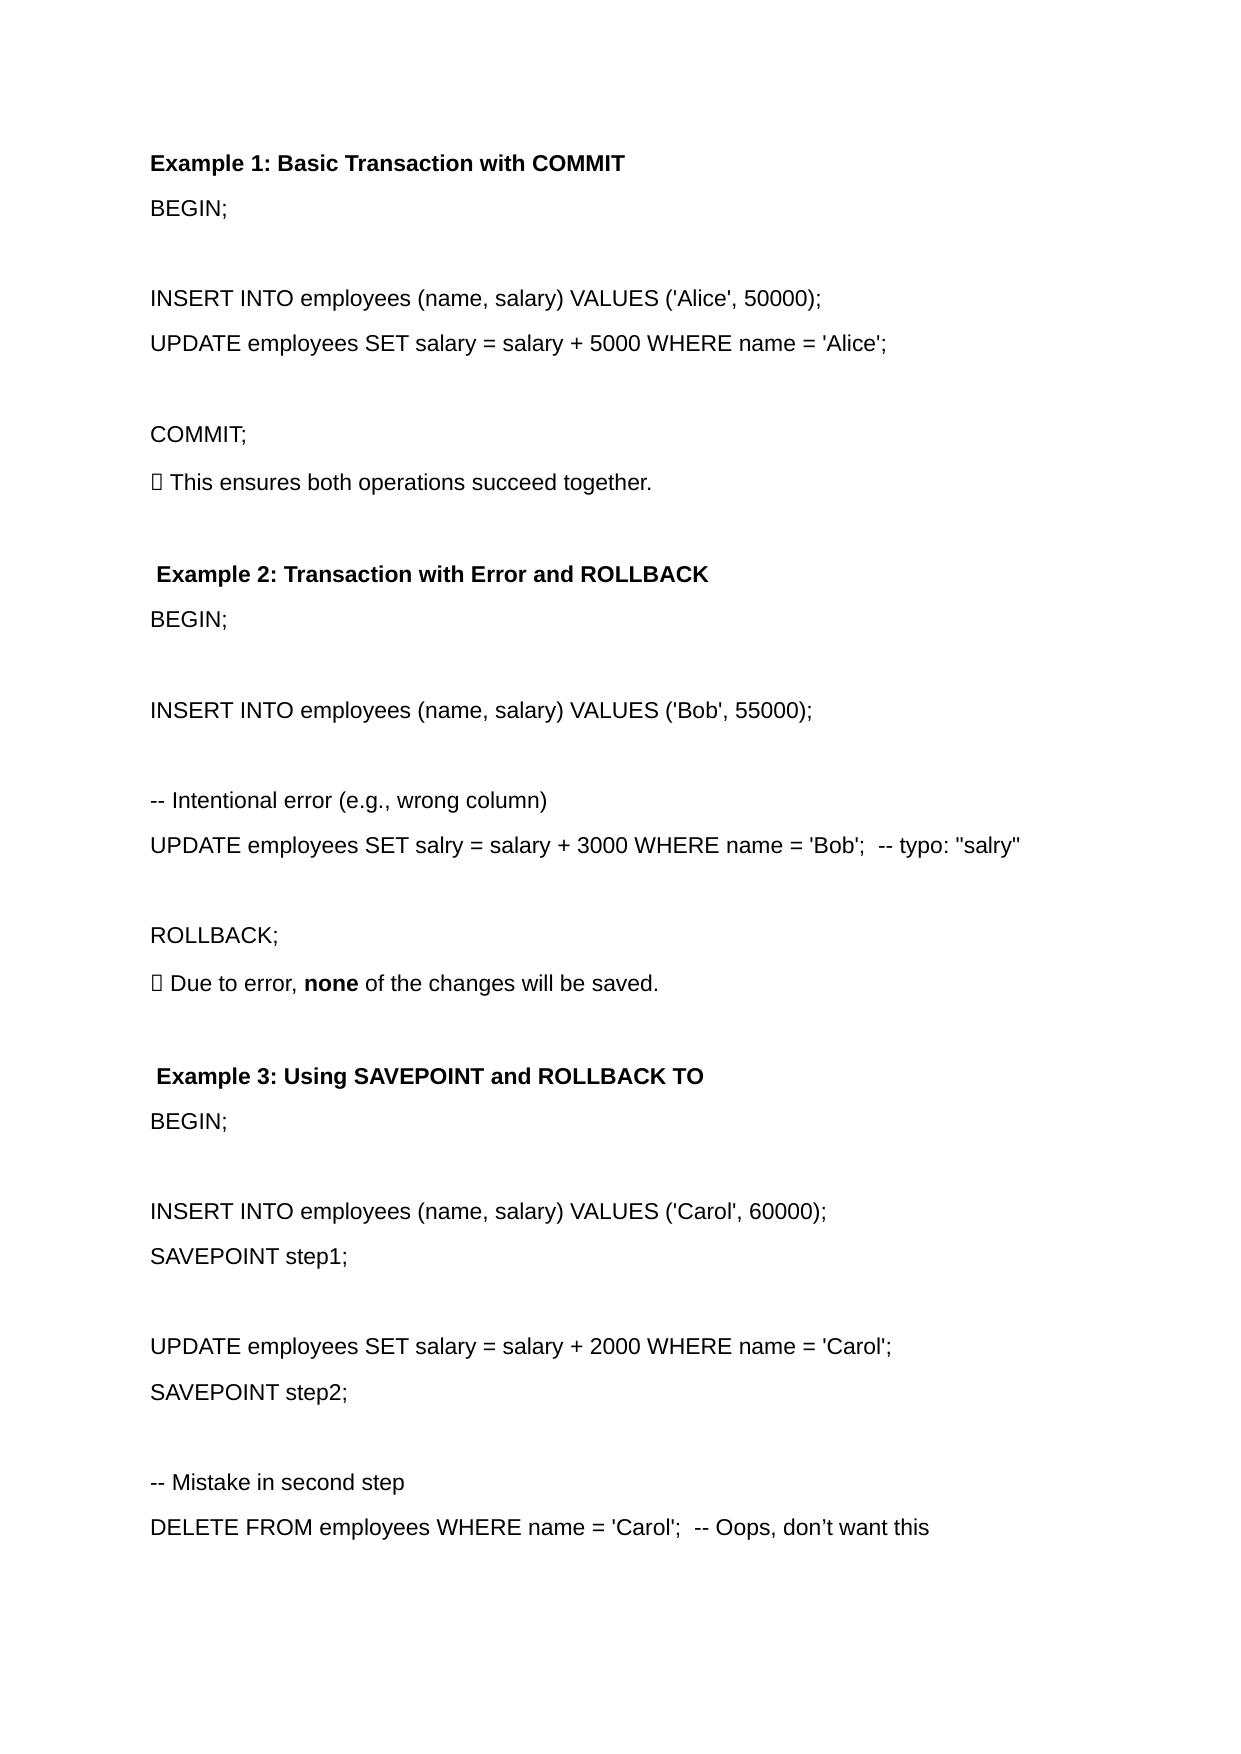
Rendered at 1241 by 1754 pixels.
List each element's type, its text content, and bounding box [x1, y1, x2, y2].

text ✅ This ensures both operations succeed together. [150, 466, 1090, 497]
text Example 1: Basic Transaction with COMMIT [150, 150, 1090, 176]
text SAVEPOINT step1; [150, 1243, 1090, 1269]
text UPDATE employees SET salary = salary + 5000 WHERE name = 'Alice'; [150, 330, 1090, 357]
text Example 3: Using SAVEPOINT and ROLLBACK TO [150, 1063, 1090, 1089]
text INSERT INTO employees (name, salary) VALUES ('Alice', 50000); [150, 285, 1090, 312]
text ❌ Due to error, none of the changes will be saved. [150, 967, 1090, 998]
text BEGIN; [150, 1108, 1090, 1134]
text BEGIN; [150, 606, 1090, 633]
text ROLLBACK; [150, 922, 1090, 948]
text DELETE FROM employees WHERE name = 'Carol'; -- Oops, don’t want this [150, 1514, 1090, 1540]
text UPDATE employees SET salry = salary + 3000 WHERE name = 'Bob'; -- typo: "salry" [150, 832, 1090, 858]
text COMMIT; [150, 421, 1090, 447]
text Example 2: Transaction with Error and ROLLBACK [150, 561, 1090, 588]
text -- Mistake in second step [150, 1469, 1090, 1495]
text -- Intentional error (e.g., wrong column) [150, 787, 1090, 813]
text BEGIN; [150, 195, 1090, 221]
text SAVEPOINT step2; [150, 1378, 1090, 1405]
text UPDATE employees SET salary = salary + 2000 WHERE name = 'Carol'; [150, 1333, 1090, 1360]
text INSERT INTO employees (name, salary) VALUES ('Bob', 55000); [150, 697, 1090, 723]
text INSERT INTO employees (name, salary) VALUES ('Carol', 60000); [150, 1198, 1090, 1224]
